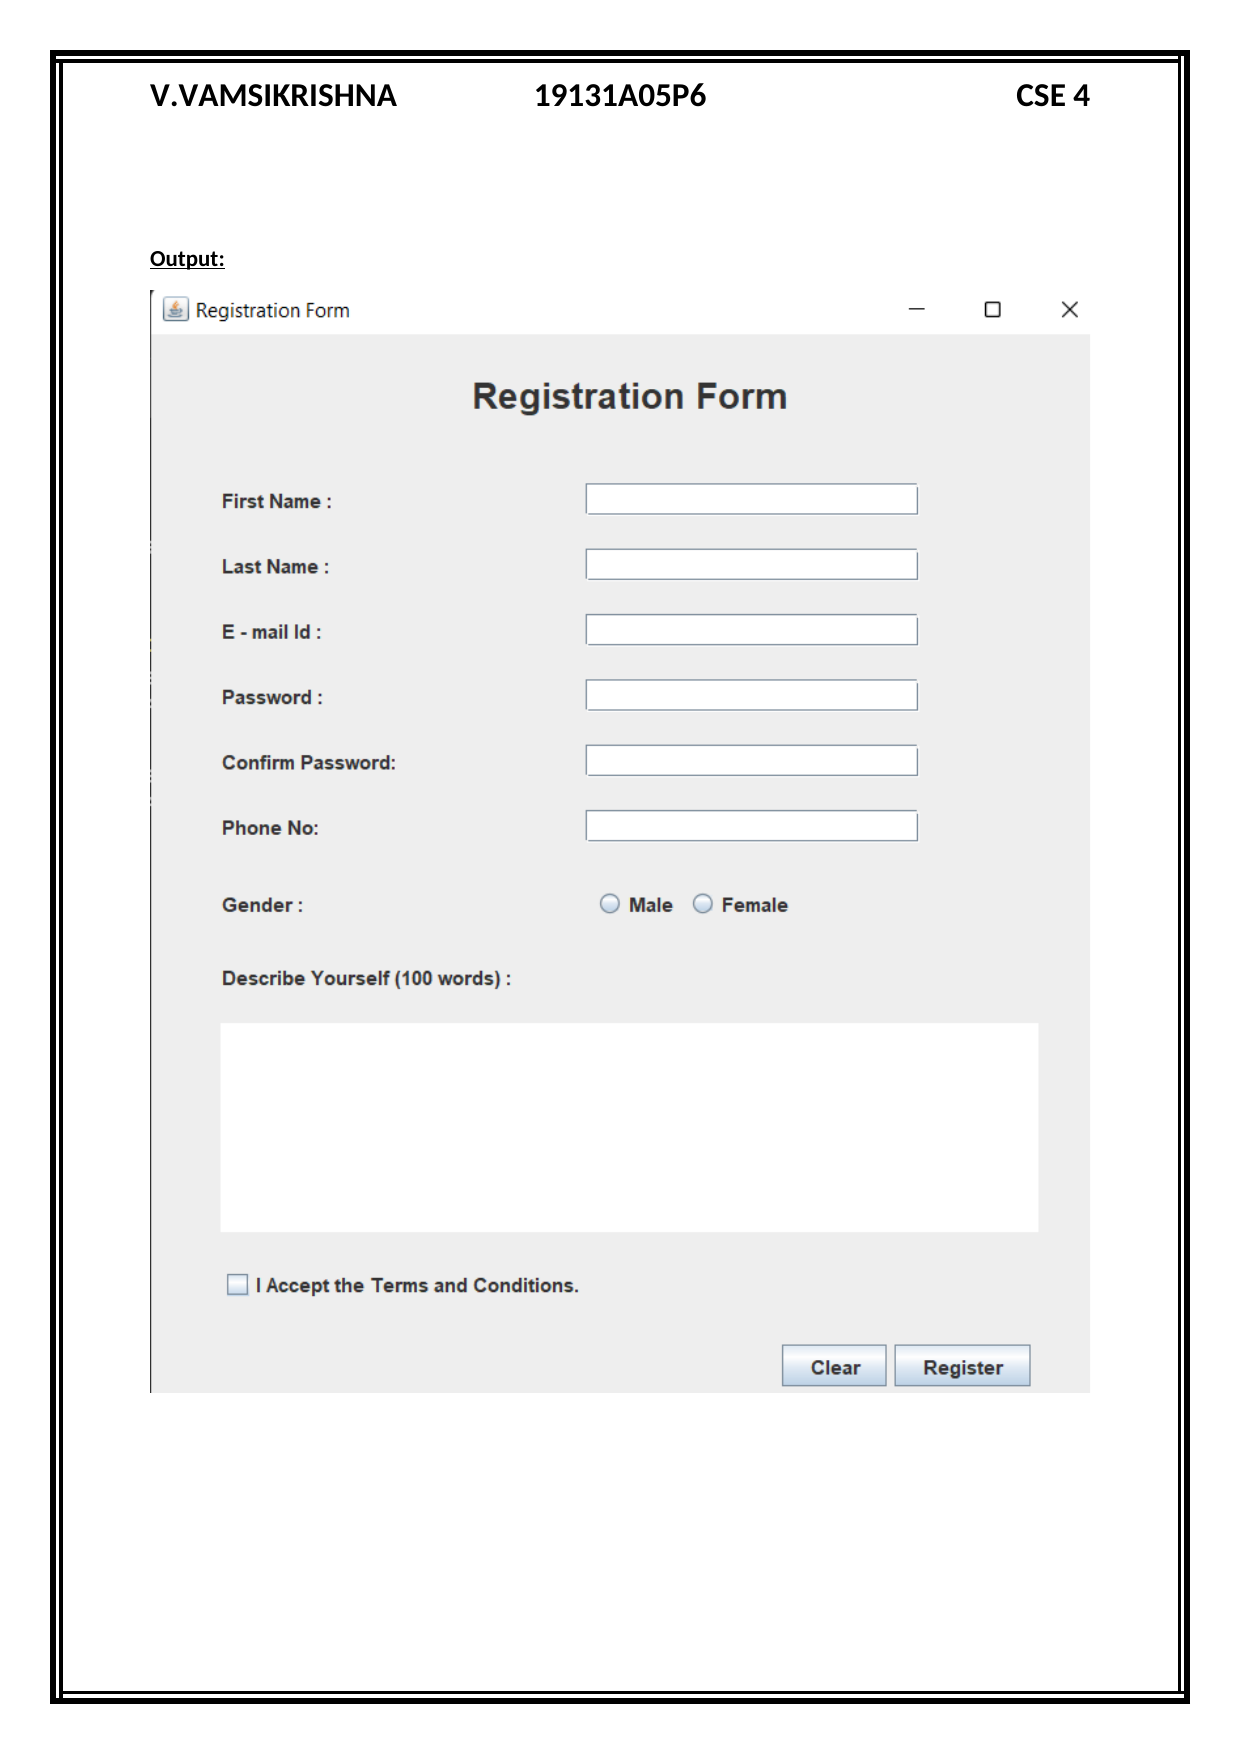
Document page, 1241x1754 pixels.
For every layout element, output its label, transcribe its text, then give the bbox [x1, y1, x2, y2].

picture [150, 290, 1091, 1393]
text Output: [150, 244, 1090, 272]
